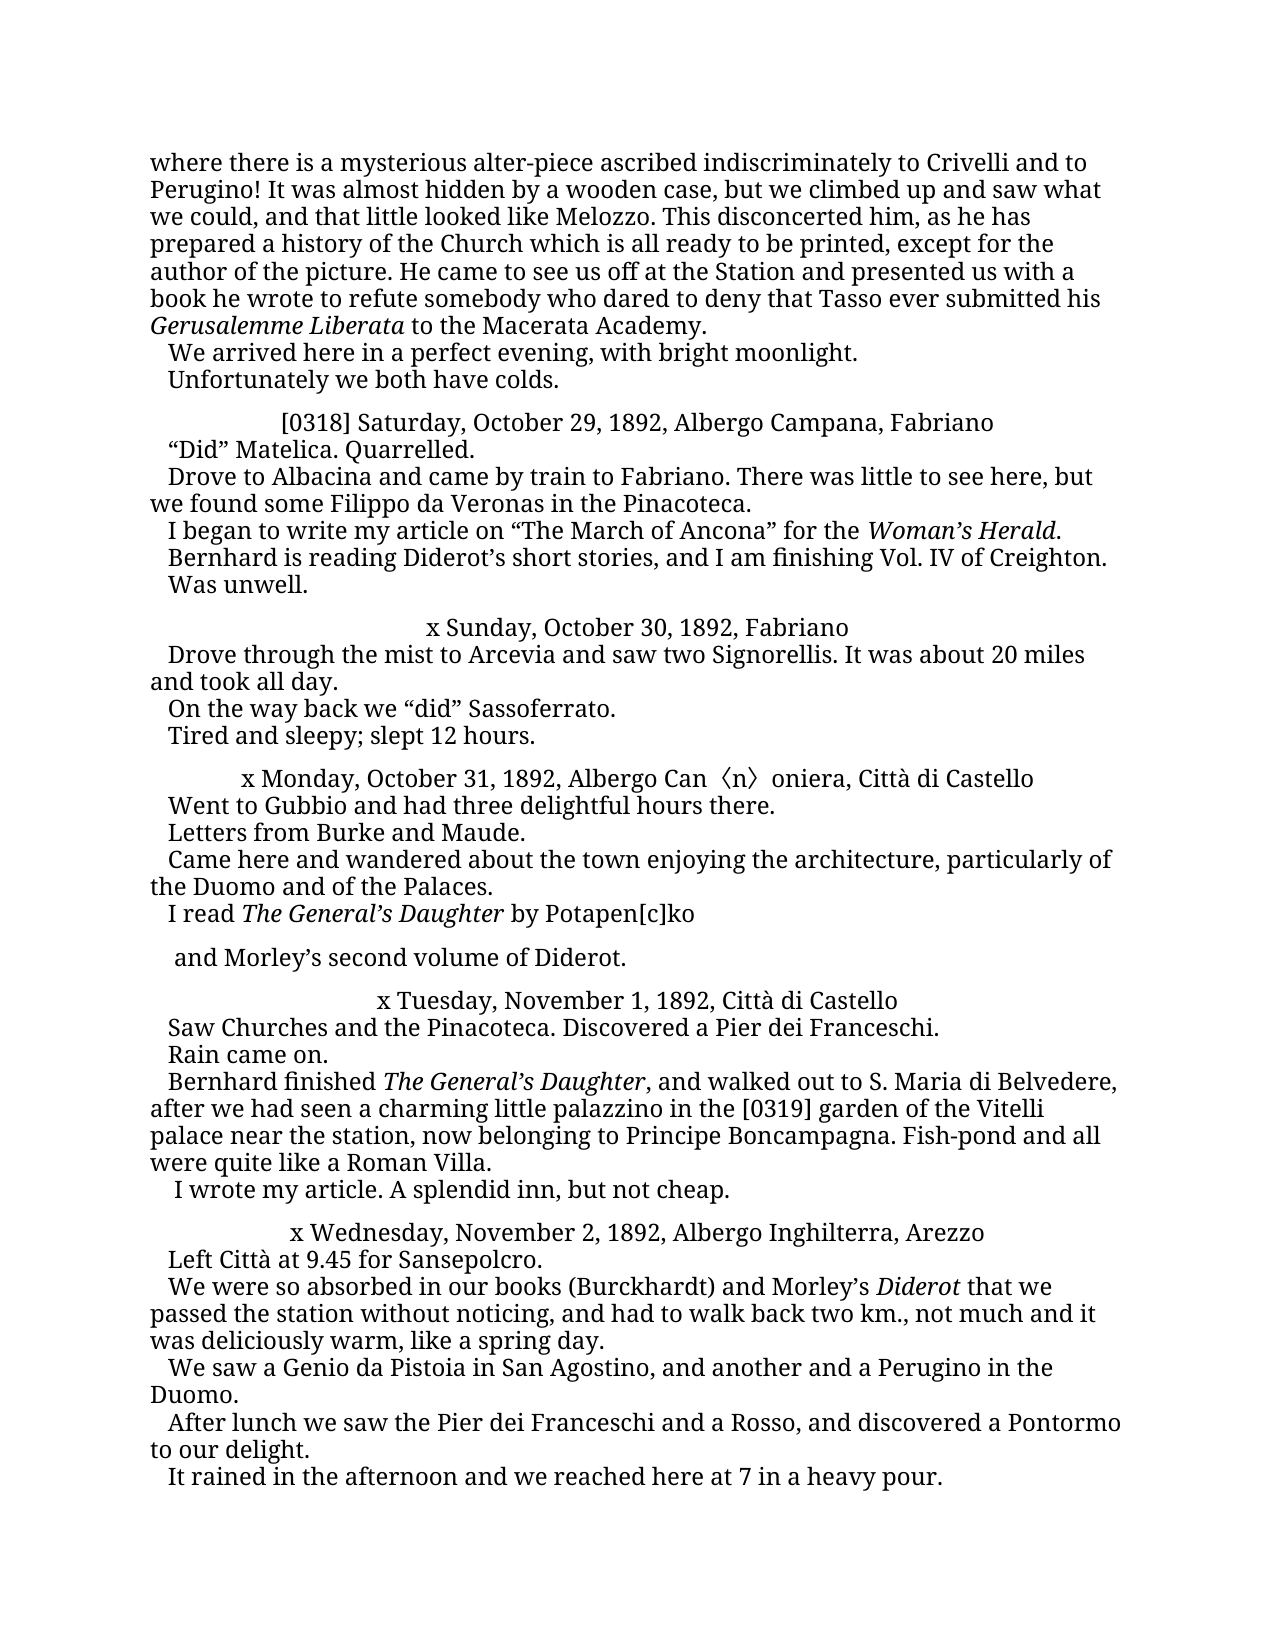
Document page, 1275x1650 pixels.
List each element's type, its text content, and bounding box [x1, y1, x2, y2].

text Bernhard is reading Diderot’s short stories, and I am finishing Vol. IV of Creighton. [150, 545, 1125, 572]
text We were so absorbed in our books (Burckhardt) and Morley’s Diderot that we passed the station without noticing, and had to walk back two km., not much and it was deliciously warm, like a spring day. [150, 1274, 1125, 1355]
text Left Città at 9.45 for Sansepolcro. [150, 1247, 1125, 1274]
text I read The General’s Daughter by Potapen[c]ko [150, 901, 1125, 928]
text Came here and wandered about the town enjoying the architecture, particularly of the Duomo and of the Palaces. [150, 847, 1125, 901]
text Bernhard finished The General’s Daughter, and walked out to S. Maria di Belvedere, after we had seen a charming little palazzino in the [0319] garden of the Vitelli palace near the station, now belonging to Principe Boncampagna. Fish-pond and all were quite like a Roman Villa. [150, 1069, 1125, 1177]
text x Monday, October 31, 1892, Albergo Can〈n〉oniera, Città di Castello [150, 767, 1125, 793]
text We saw a Genio da Pistoia in San Agostino, and another and a Perugino in the Duomo. [150, 1355, 1125, 1409]
text It rained in the afternoon and we reached here at 7 in a heavy pour. [150, 1463, 1125, 1491]
text [0318] Saturday, October 29, 1892, Albergo Campana, Fabriano [150, 410, 1125, 436]
text Went to Gubbio and had three delightful hours there. [150, 793, 1125, 820]
text Was unwell. [150, 572, 1125, 599]
text and Morley’s second volume of Diderot. [150, 945, 1125, 972]
text x Wednesday, November 2, 1892, Albergo Inghilterra, Arezzo [150, 1221, 1125, 1247]
text “Did” Matelica. Quarrelled. [150, 436, 1125, 463]
text I wrote my article. A splendid inn, but not cheap. [150, 1177, 1125, 1204]
text Drove to Albacina and came by train to Fabriano. There was little to see here, but we found some Filippo da Veronas in the Pinacoteca. [150, 463, 1125, 518]
text I began to write my article on “The March of Ancona” for the Woman’s Herald. [150, 518, 1125, 545]
text Rain came on. [150, 1042, 1125, 1069]
text Drove through the mist to Arcevia and saw two Signorellis. It was about 20 miles and took all day. [150, 642, 1125, 696]
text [150, 150, 1125, 339]
text We arrived here in a perfect evening, with bright moonlight. [150, 339, 1125, 367]
text On the way back we “did” Sassoferrato. [150, 696, 1125, 723]
text Saw Churches and the Pinacoteca. Discovered a Pier dei Franceschi. [150, 1014, 1125, 1042]
text Tired and sleepy; slept 12 hours. [150, 723, 1125, 750]
text x Sunday, October 30, 1892, Fabriano [150, 616, 1125, 642]
text Letters from Burke and Maude. [150, 820, 1125, 847]
text After lunch we saw the Pier dei Franceschi and a Rosso, and discovered a Pontormo to our delight. [150, 1409, 1125, 1463]
text x Tuesday, November 1, 1892, Città di Castello [150, 988, 1125, 1014]
text Unfortunately we both have colds. [150, 367, 1125, 394]
